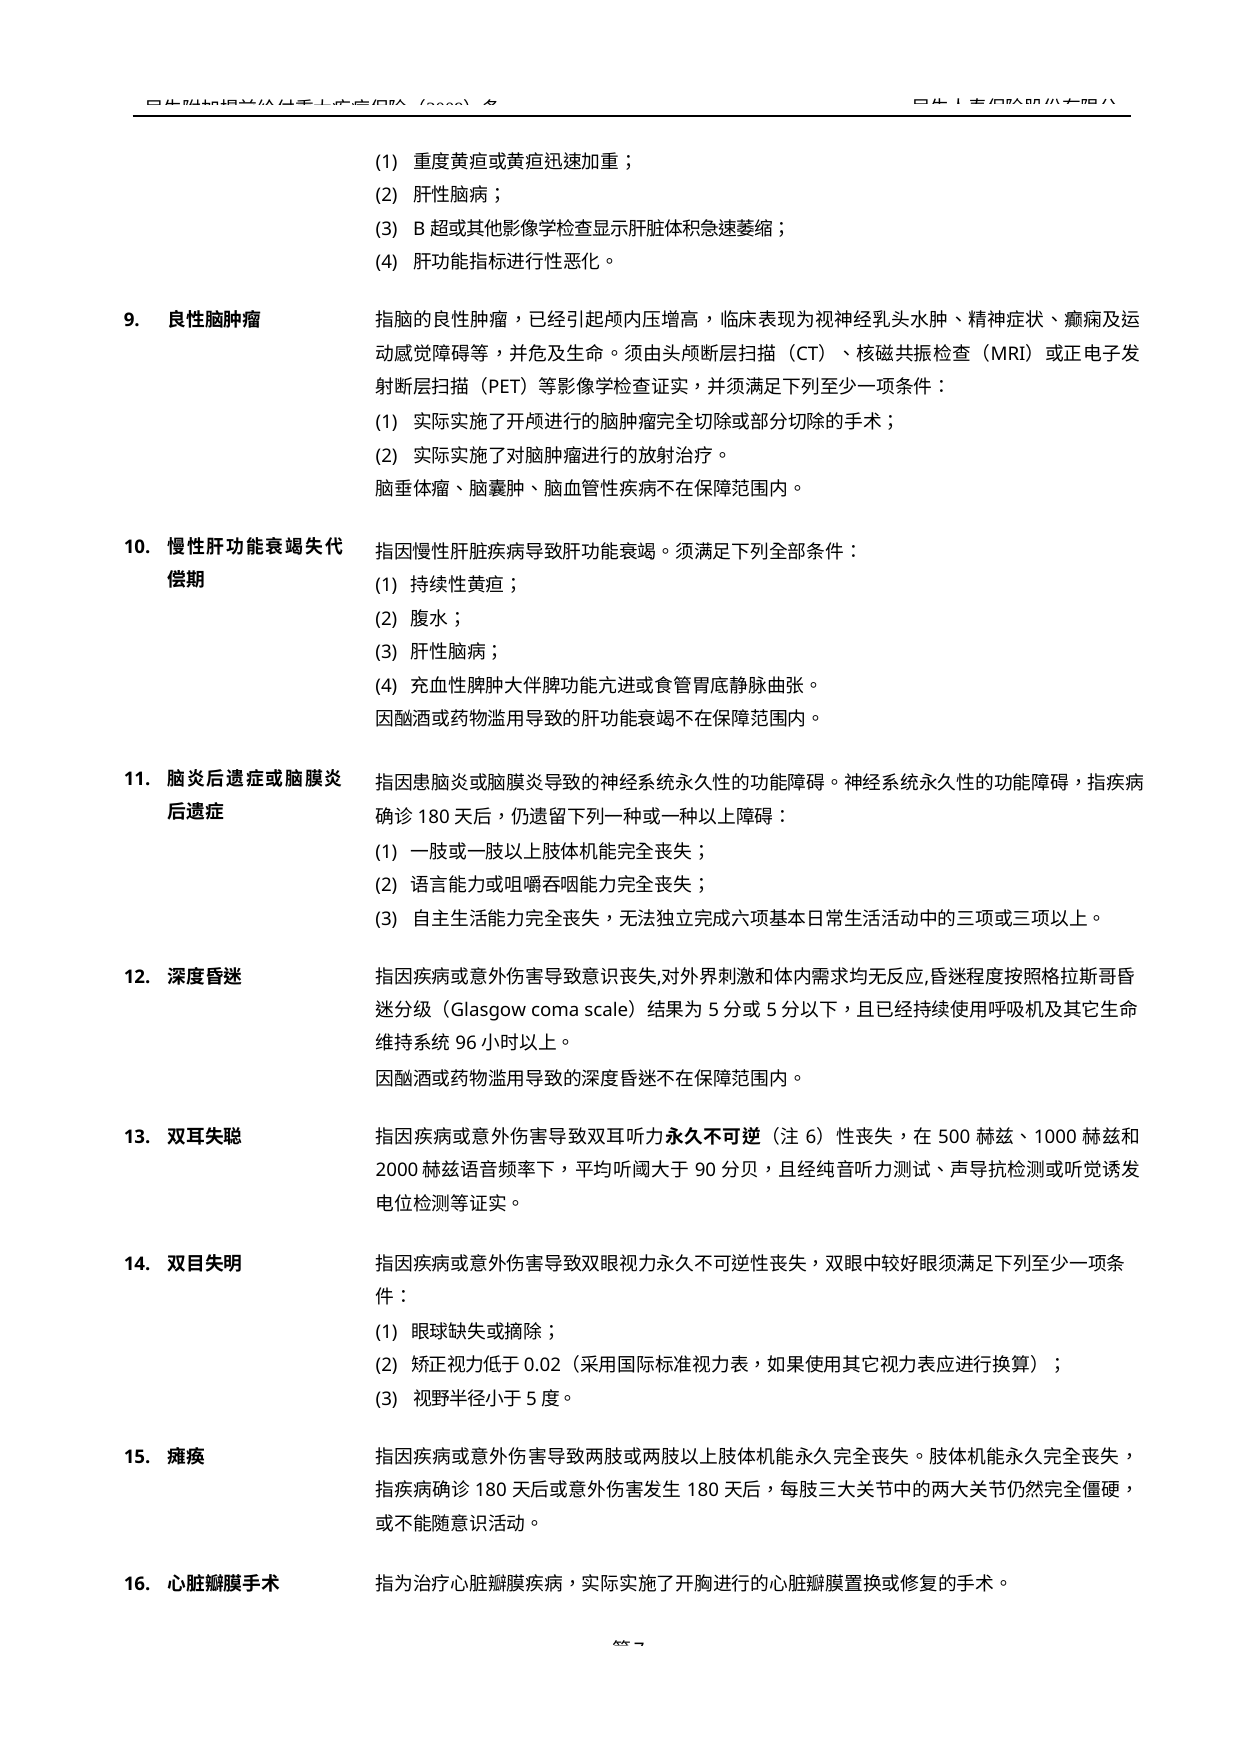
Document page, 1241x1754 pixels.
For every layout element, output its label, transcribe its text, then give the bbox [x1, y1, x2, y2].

text 指因患脑炎或脑膜炎导致的神经系统永久性的功能障碍。神经系统永久性的功能障碍，指疾病确诊 180 天后，仍遗留下列一种或一种以上障碍： [375, 769, 1146, 828]
list 视野半径小于 5 度。 [375, 1385, 1155, 1411]
list 良性脑肿瘤 指脑的良性肿瘤，已经引起颅内压增高，临床表现为视神经乳头水肿、精神症状、癫痫及运动感觉障碍等，并危及生命。须由头颅断层扫描（CT）、核磁共振检查（MRI）或正电子发射断层扫描（PET）等影像学检查证实，并须满足下列至少一项条件： [123, 307, 1141, 399]
list 肝功能指标进行性恶化。 [375, 248, 1155, 274]
list 实际实施了对脑肿瘤进行的放射治疗。 [375, 442, 1155, 467]
list B 超或其他影像学检查显示肝脏体积急速萎缩； [375, 215, 1155, 240]
list 心脏瓣膜手术 指为治疗心脏瓣膜疾病，实际实施了开胸进行的心脏瓣膜置换或修复的手术。 [123, 1570, 1155, 1595]
list 双耳失聪 指因疾病或意外伤害导致双耳听力永久不可逆（注 6）性丧失，在 500 赫兹、1000 赫兹和 2000赫兹语音频率下，平均听阈大于 90 分贝，且经纯音听力测试、声导抗检测或听觉诱发电位检测等证实。 [123, 1123, 1141, 1215]
text 指因慢性肝脏疾病导致肝功能衰竭。须满足下列全部条件： [375, 538, 1155, 564]
list 双目失明 指因疾病或意外伤害导致双眼视力永久不可逆性丧失，双眼中较好眼须满足下列至少一项条件： [123, 1250, 1126, 1309]
list 肝性脑病； [375, 638, 1155, 664]
list 实际实施了开颅进行的脑肿瘤完全切除或部分切除的手术； [375, 408, 1155, 434]
list 瘫痪 指因疾病或意外伤害导致两肢或两肢以上肢体机能永久完全丧失。肢体机能永久完全丧失，指疾病确诊 180 天后或意外伤害发生 180 天后，每肢三大关节中的两大关节仍然完全僵硬，或不能随意识活动。 [123, 1443, 1141, 1536]
list 肝性脑病； [375, 181, 1155, 207]
subtitle 慢性肝功能衰竭失代偿期 [123, 533, 355, 592]
list 深度昏迷 指因疾病或意外伤害导致意识丧失,对外界刺激和体内需求均无反应,昏迷程度按照格拉斯哥昏迷分级（Glasgow coma scale）结果为 5 分或 5 分以下，且已经持续使用呼吸机及其它生命维持系统 96 小时以上。 [123, 963, 1141, 1055]
list 充血性脾肿大伴脾功能亢进或食管胃底静脉曲张。因酗酒或药物滥用导致的肝功能衰竭不在保障范围内。 [375, 672, 826, 731]
subtitle 脑炎后遗症或脑膜炎后遗症 [123, 765, 355, 824]
list 语言能力或咀嚼吞咽能力完全丧失； [375, 871, 1155, 897]
list 自主生活能力完全丧失，无法独立完成六项基本日常生活活动中的三项或三项以上。 [375, 905, 1155, 930]
list 矫正视力低于 0.02（采用国际标准视力表，如果使用其它视力表应进行换算）； [375, 1352, 1155, 1377]
list 腹水； [375, 605, 1155, 631]
list 眼球缺失或摘除； [375, 1318, 1155, 1344]
list 一肢或一肢以上肢体机能完全丧失； [375, 838, 1155, 864]
list 持续性黄疸； [375, 572, 1155, 597]
text 因酗酒或药物滥用导致的深度昏迷不在保障范围内。 [375, 1065, 1155, 1090]
list 重度黄疸或黄疸迅速加重； [375, 148, 1155, 173]
text 脑垂体瘤、脑囊肿、脑血管性疾病不在保障范围内。 [375, 475, 1155, 501]
